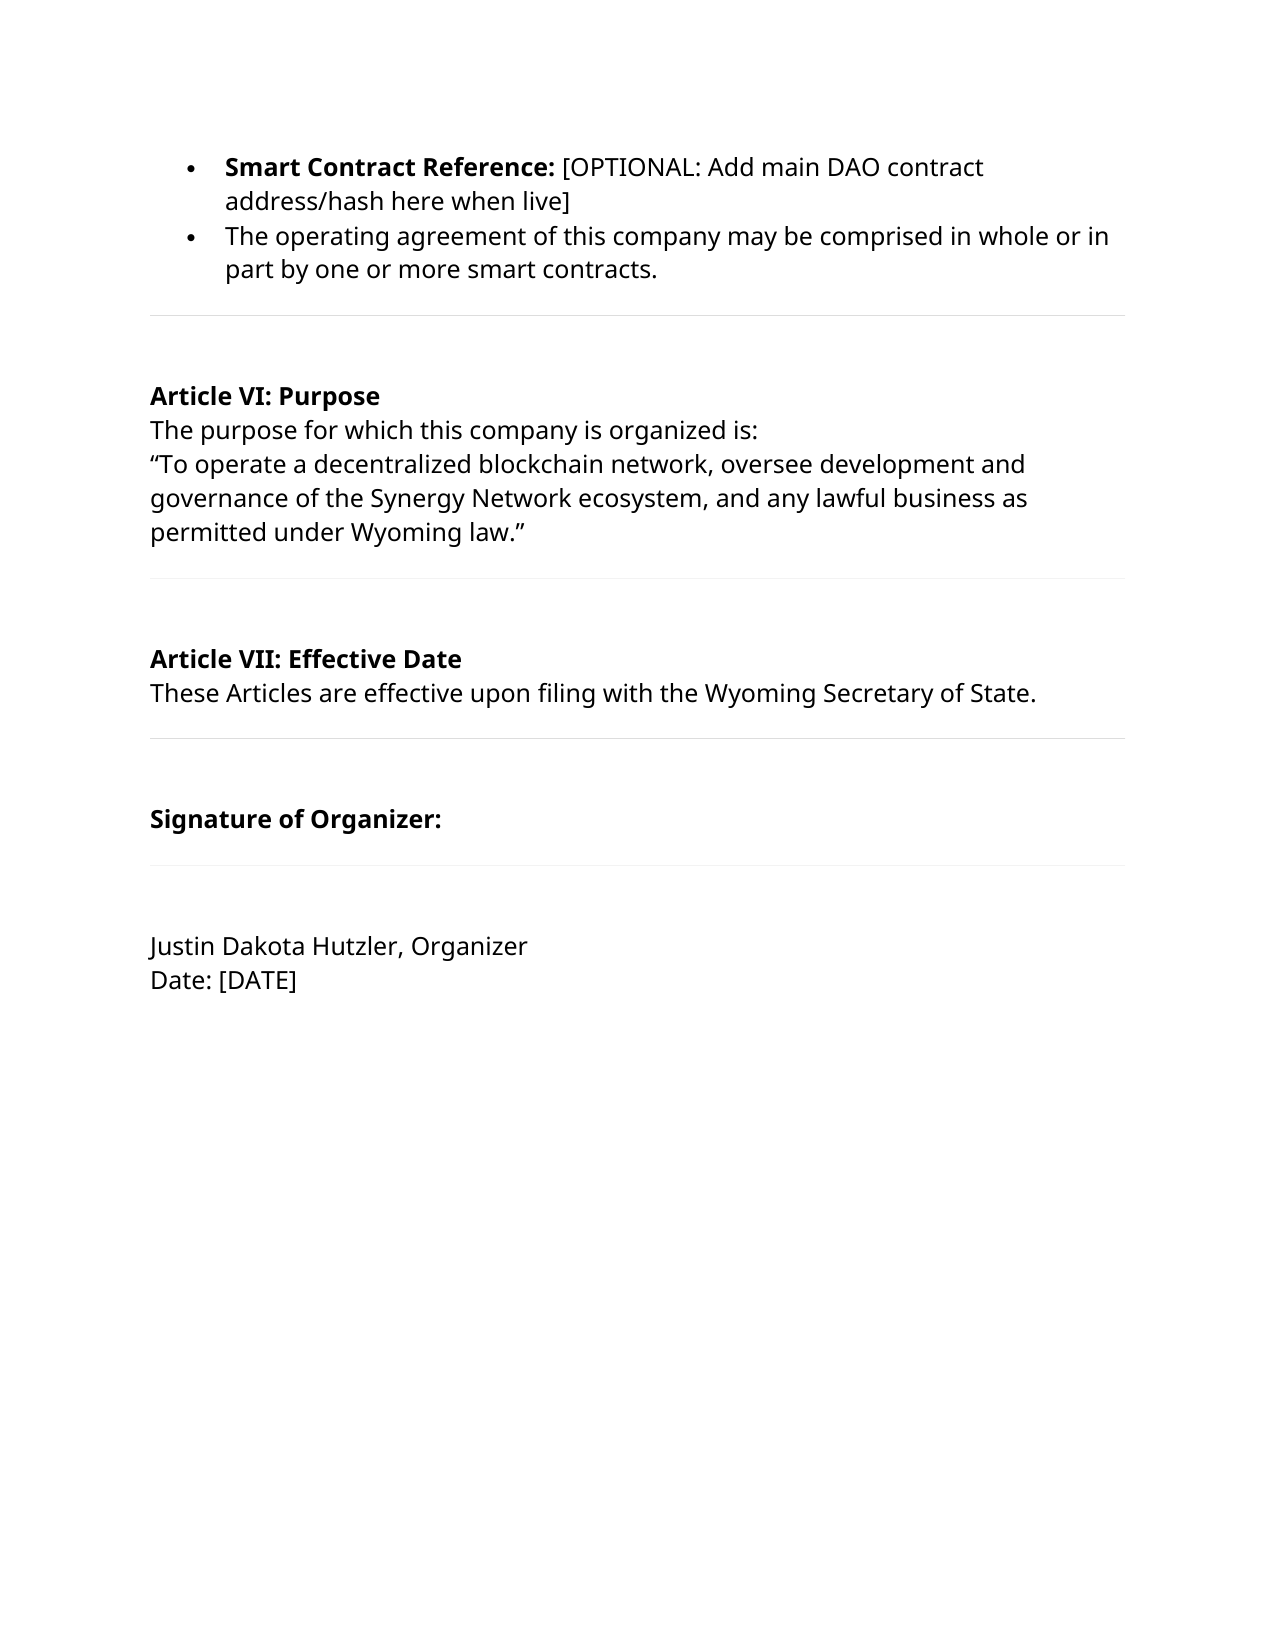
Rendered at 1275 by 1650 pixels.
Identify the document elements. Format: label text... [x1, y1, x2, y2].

text Article VI: Purpose The purpose for which this company is organized is: “To operate a decentralized blockchain network, oversee development and governance of the Synergy Network ecosystem, and any lawful business as permitted under Wyoming law.” [150, 379, 1125, 549]
list The operating agreement of this company may be comprised in whole or in part by one or more smart contracts. [187, 218, 1125, 286]
text Signature of Organizer: [150, 802, 1125, 836]
text Article VII: Effective Date These Articles are effective upon filing with the Wyoming Secretary of State. [150, 641, 1125, 709]
list Smart Contract Reference: [OPTIONAL: Add main DAO contract address/hash here when live] [187, 150, 1125, 218]
text Justin Dakota Hutzler, Organizer Date: [DATE] [150, 928, 1125, 996]
